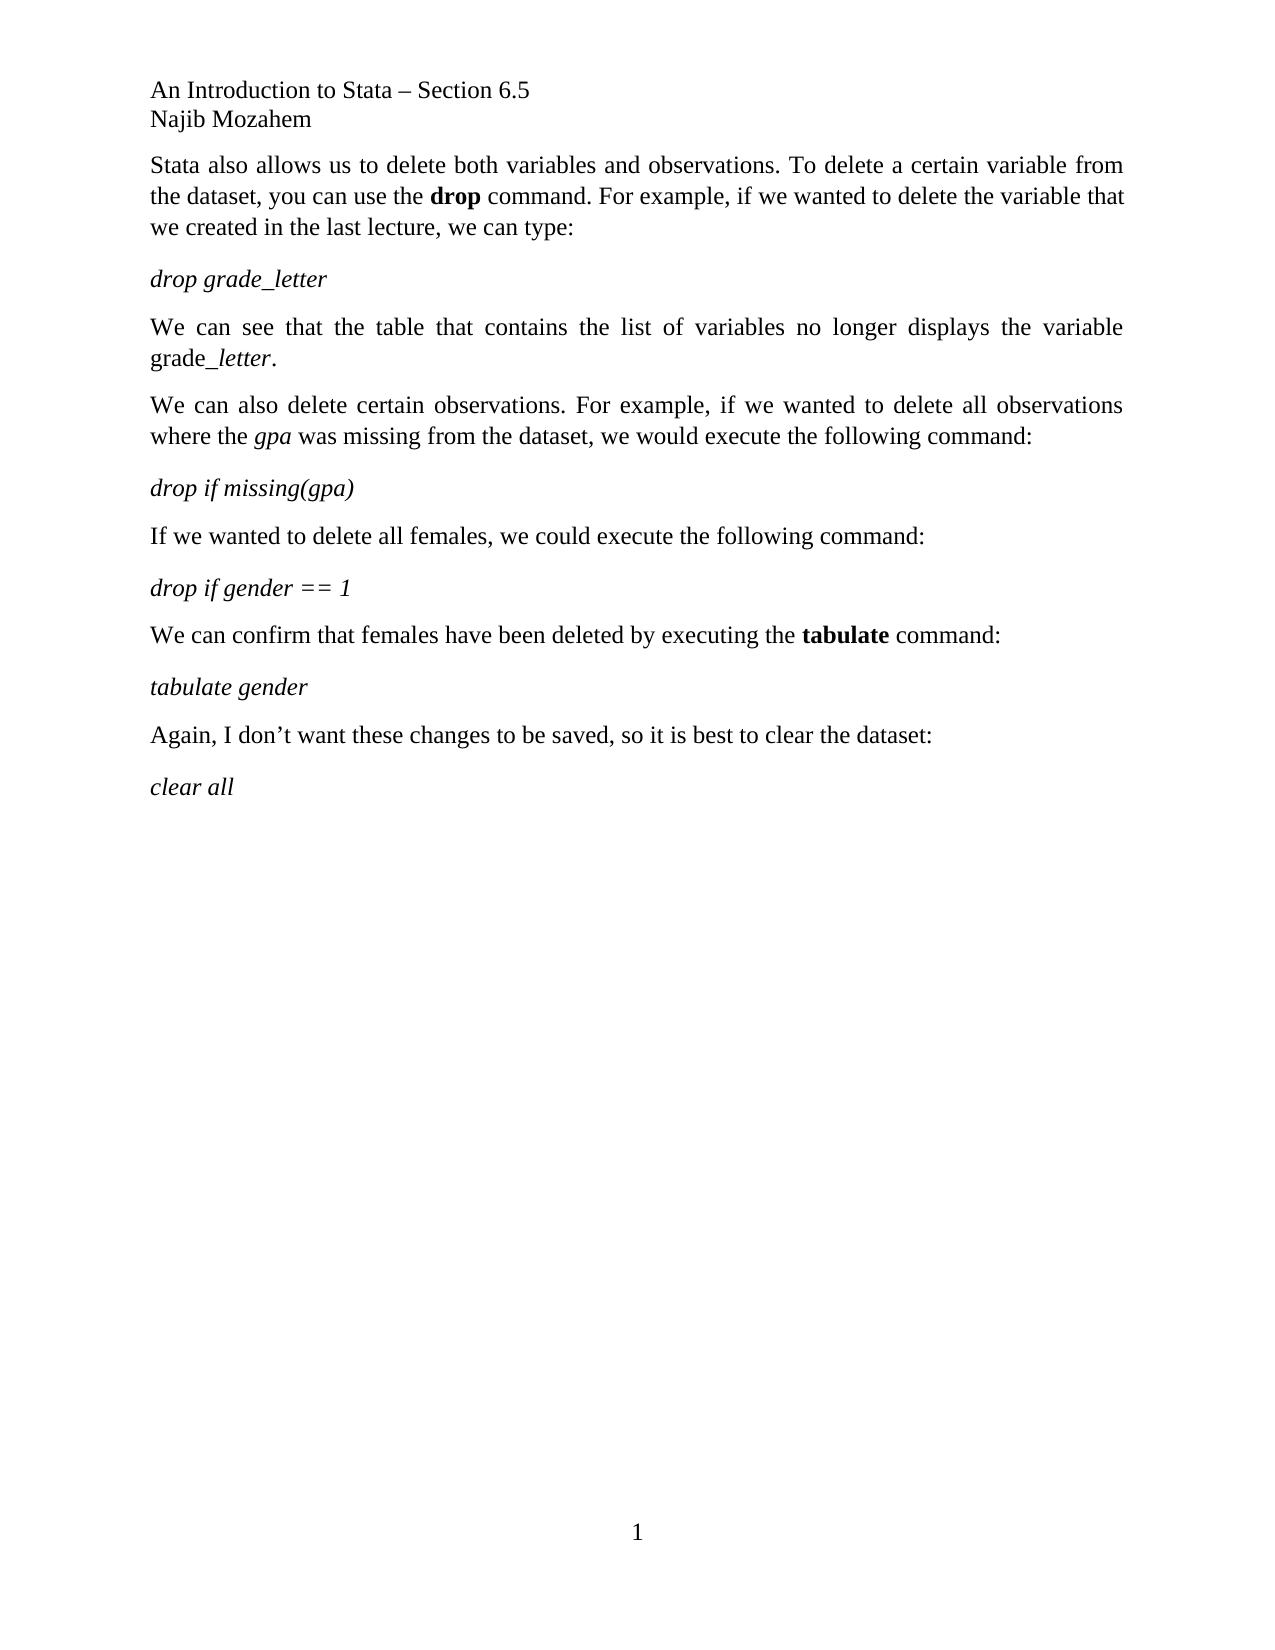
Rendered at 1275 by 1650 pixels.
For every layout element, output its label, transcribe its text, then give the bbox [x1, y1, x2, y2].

text We can also delete certain observations. For example, if we wanted to delete all observations where the gpa was missing from the dataset, we would execute the following command: [150, 390, 1125, 450]
text Stata also allows us to delete both variables and observations. To delete a certain variable from the dataset, you can use the drop command. For example, if we wanted to delete the variable that we created in the last lecture, we can type: [150, 150, 1125, 241]
text clear all [150, 772, 1035, 801]
text We can confirm that females have been deleted by executing the tabulate command: [150, 621, 1125, 649]
text Again, I don’t want these changes to be saved, so it is best to clear the dataset: [150, 720, 1125, 749]
text tabulate gender [150, 672, 1035, 701]
text drop grade_letter [150, 264, 1035, 293]
text If we wanted to delete all females, we could execute the following command: [150, 521, 1125, 550]
text drop if missing(gpa) [150, 473, 1035, 502]
text We can see that the table that contains the list of variables no longer displays the variable grade_letter. [150, 312, 1125, 371]
text drop if gender == 1 [150, 573, 1035, 602]
